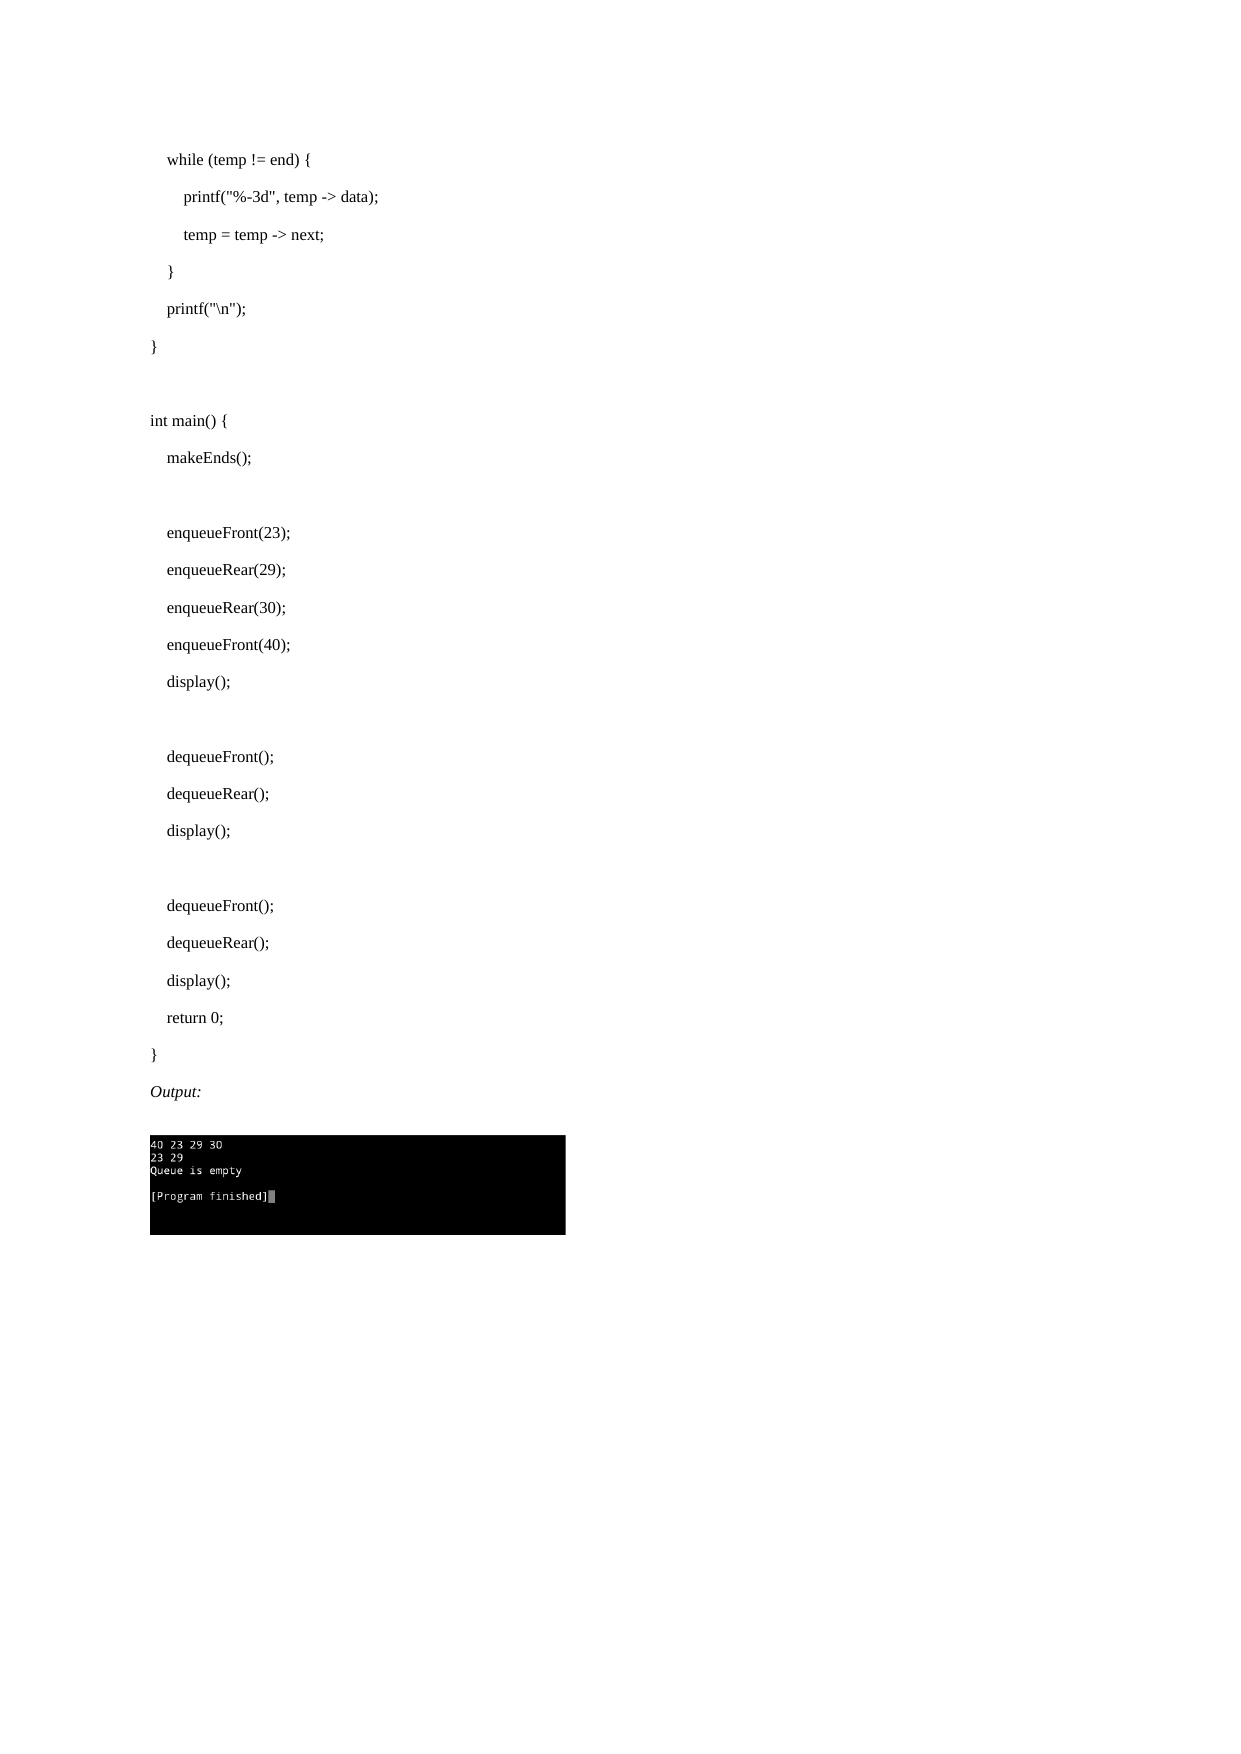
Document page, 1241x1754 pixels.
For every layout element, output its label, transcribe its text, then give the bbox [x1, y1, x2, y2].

text dequeueRear(); [150, 784, 1090, 803]
text temp = temp -> next; [150, 224, 1090, 244]
text dequeueFront(); [150, 747, 1090, 766]
text return 0; [150, 1008, 1090, 1027]
text enqueueRear(30); [150, 597, 1090, 617]
text makeEnds(); [150, 448, 1090, 467]
text enqueueFront(40); [150, 635, 1090, 654]
text display(); [150, 672, 1090, 691]
text display(); [150, 970, 1090, 989]
text Output: [150, 1082, 1090, 1101]
text printf("%-3d", temp -> data); [150, 187, 1090, 206]
text enqueueRear(29); [150, 560, 1090, 579]
text printf("\n"); [150, 299, 1090, 318]
text while (temp != end) { [150, 150, 1090, 169]
picture [150, 1135, 566, 1235]
text } [150, 1045, 1090, 1064]
text dequeueRear(); [150, 933, 1090, 952]
text } [150, 262, 1090, 281]
text dequeueFront(); [150, 896, 1090, 915]
text } [150, 336, 1090, 356]
text enqueueFront(23); [150, 523, 1090, 542]
text display(); [150, 821, 1090, 840]
text int main() { [150, 411, 1090, 430]
